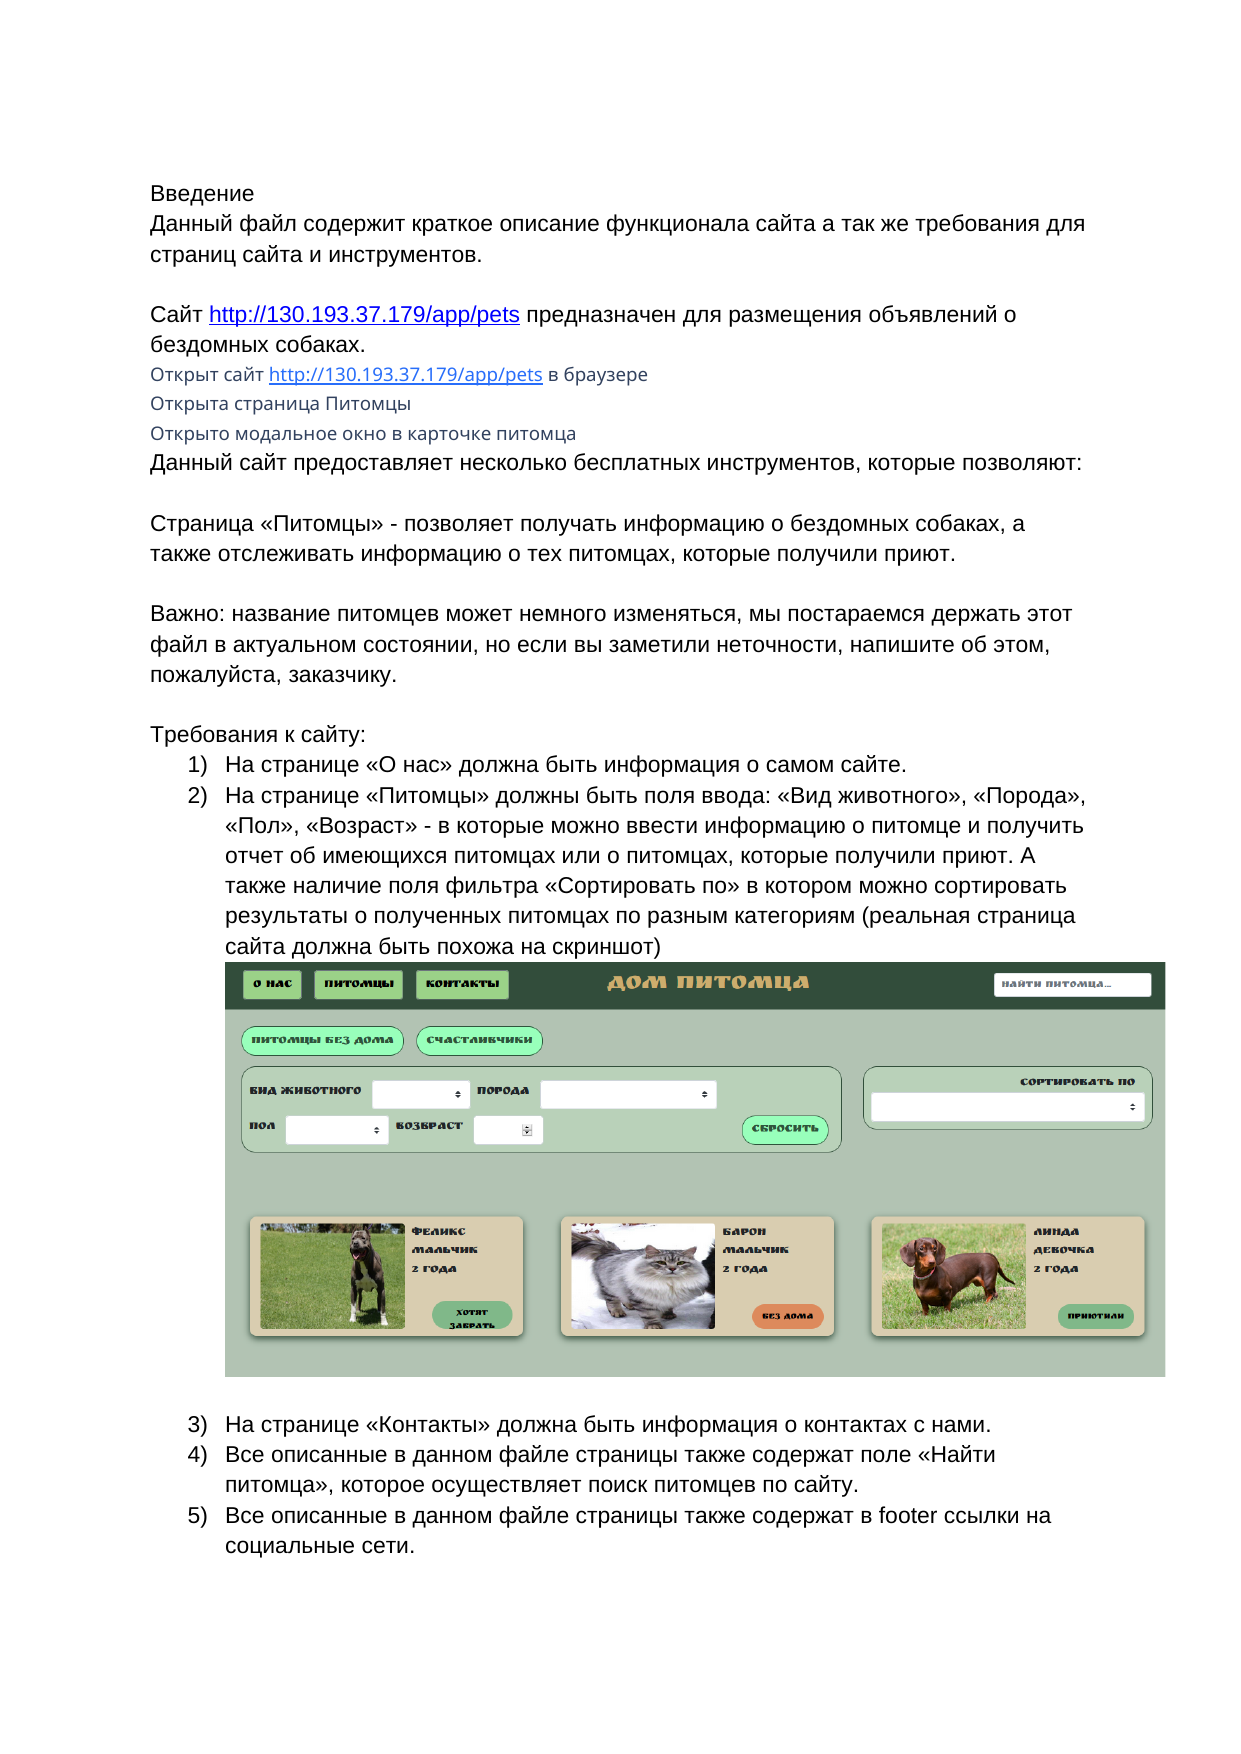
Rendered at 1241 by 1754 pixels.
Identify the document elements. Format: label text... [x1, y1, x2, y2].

text Страница «Питомцы» - позволяет получать информацию о бездомных собаках, а также отслеживать информацию о тех питомцах, которые получили приют. [150, 510, 1090, 566]
list На странице «Контакты» должна быть информация о контактах с нами. [187, 1411, 1090, 1437]
list Все описанные в данном файле страницы также содержат в footer ссылки на социальные сети. [187, 1502, 1090, 1558]
text Требования к сайту: [150, 721, 1090, 747]
list Все описанные в данном файле страницы также содержат поле «Найти питомца», которое осуществляет поиск питомцев по сайту. [187, 1441, 1090, 1498]
text Введение [150, 180, 1090, 207]
text Важно: название питомцев может немного изменяться, мы постараемся держать этот файл в актуальном состоянии, но если вы заметили неточности, напишите об этом, пожалуйста, заказчику. [150, 600, 1090, 687]
list На странице «О нас» должна быть информация о самом сайте. [187, 751, 1090, 778]
text Сайт http://130.193.37.179/app/pets предназначен для размещения объявлений о бездомных собаках. [150, 301, 1090, 358]
text Данный файл содержит краткое описание функционала сайта а так же требования для страниц сайта и инструментов. [150, 210, 1090, 267]
text Открыт сайт http://130.193.37.179/app/pets в браузере Открыта страница Питомцы Открыто модальное окно в карточке питомца [150, 361, 1090, 446]
picture [225, 962, 1166, 1377]
list На странице «Питомцы» должны быть поля ввода: «Вид животного», «Порода», «Пол», «Возраст» - в которые можно ввести информацию о питомце и получить отчет об имеющихся питомцах или о питомцах, которые получили приют. А также наличие поля фильтра «Сортировать по» в котором можно сортировать результаты о полученных питомцах по разным категориям (реальная страница сайта должна быть похожа на скриншот) [187, 782, 1090, 959]
text Данный сайт предоставляет несколько бесплатных инструментов, которые позволяют: [150, 449, 1090, 476]
